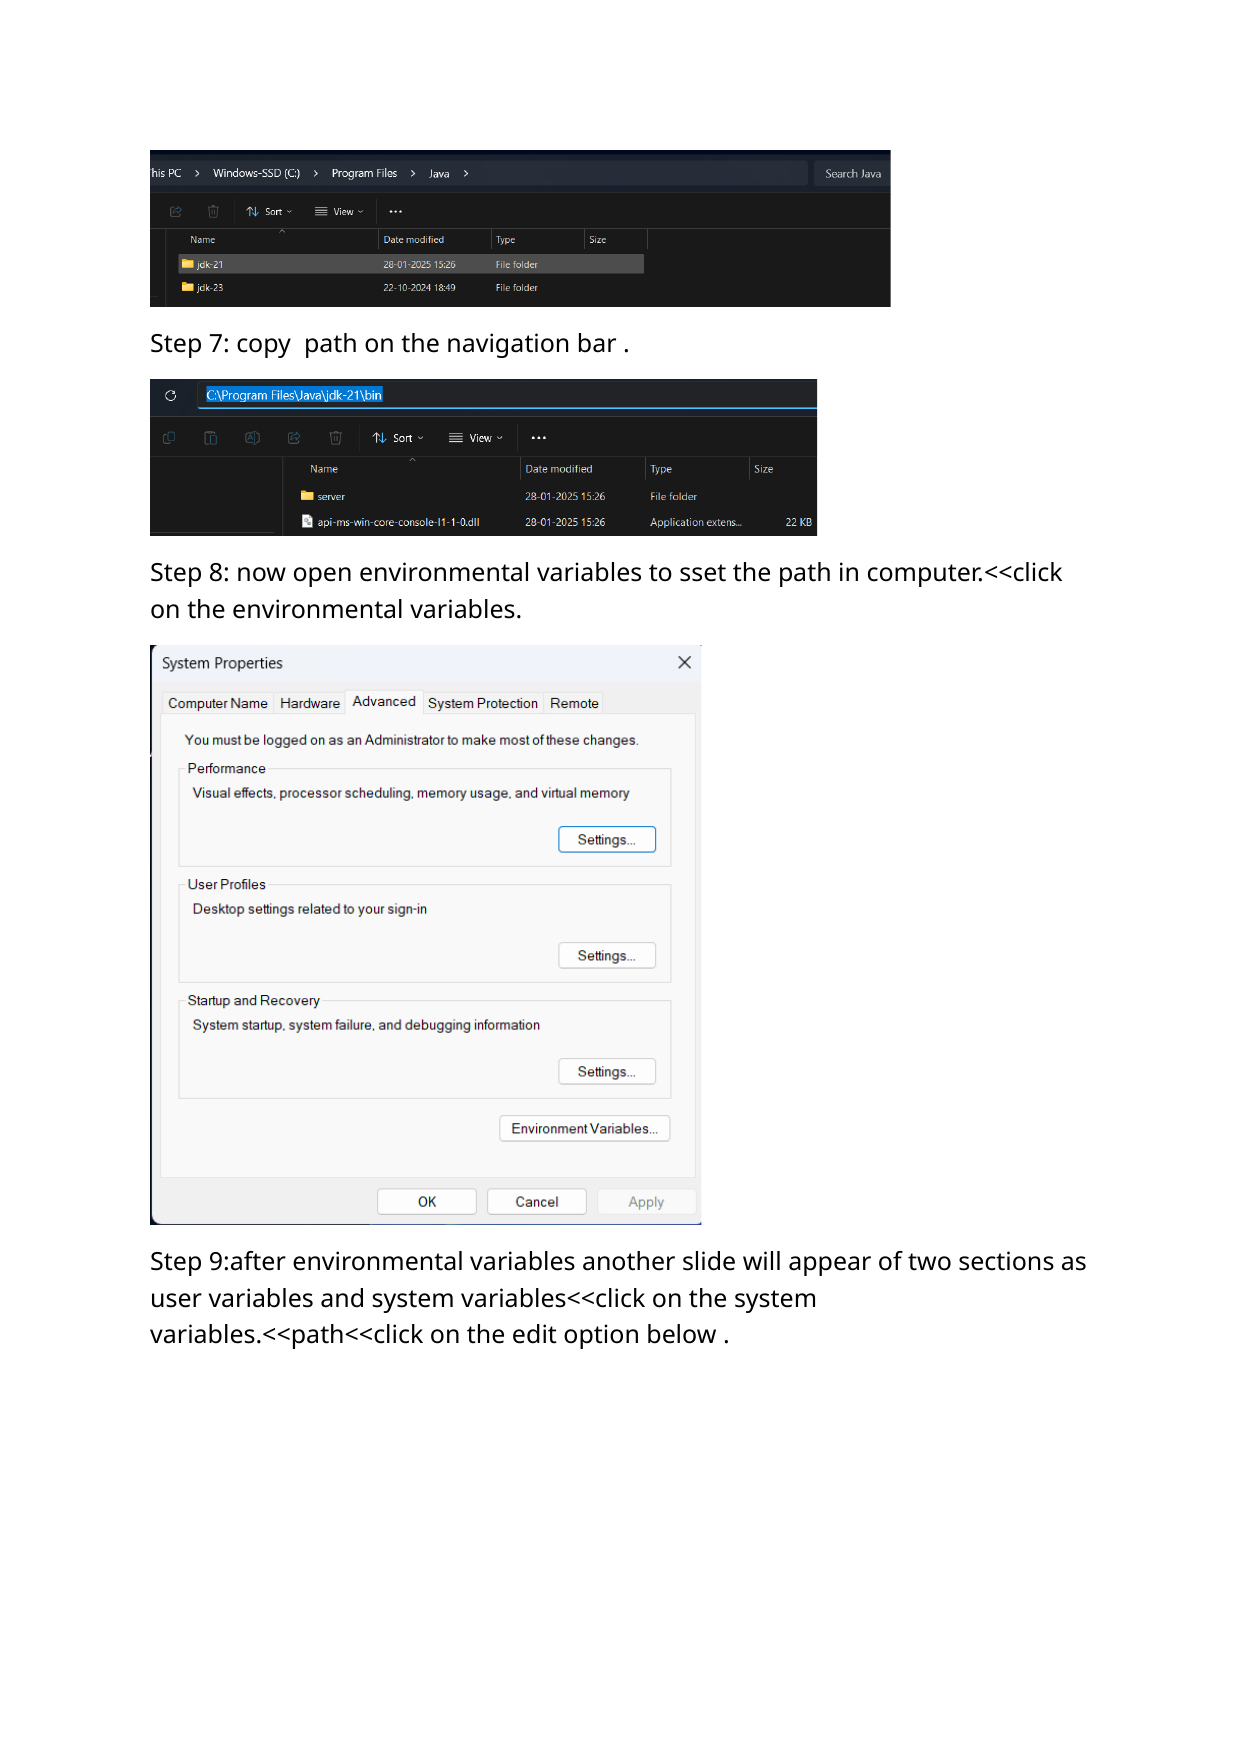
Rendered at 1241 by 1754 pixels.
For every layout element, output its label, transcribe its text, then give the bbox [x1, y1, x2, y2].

text Step 8: now open environmental variables to sset the path in computer.<<click on the environmental variables. [150, 555, 1090, 626]
picture [150, 150, 891, 307]
picture [150, 379, 818, 536]
text Step 9:after environmental variables another slide will appear of two sections as user variables and system variables<<click on the system variables.<<path<<click on the edit option below . [150, 1244, 1090, 1351]
picture [150, 645, 702, 1225]
text Step 7: copy path on the navigation bar . [150, 326, 1090, 360]
